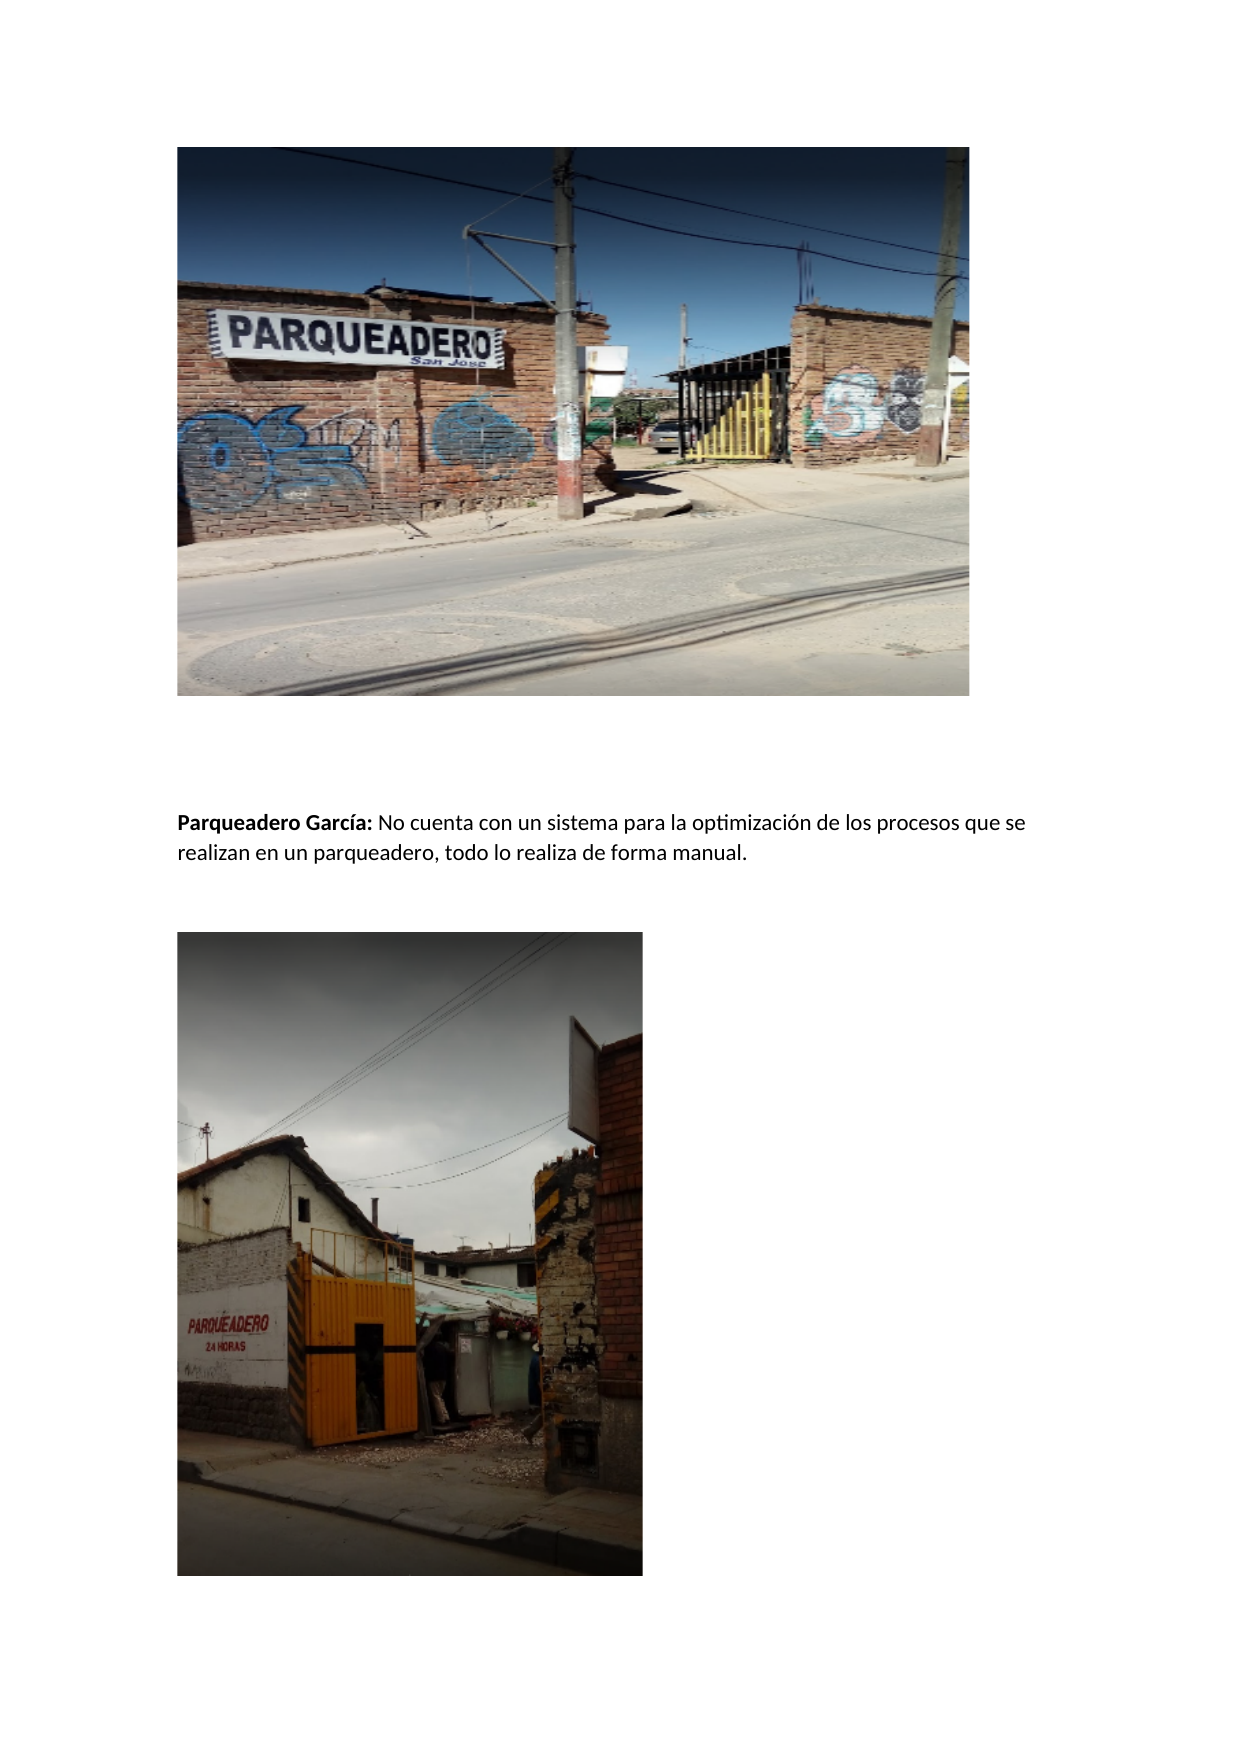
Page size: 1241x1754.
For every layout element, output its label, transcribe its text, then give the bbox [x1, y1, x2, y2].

text Parqueadero García: No cuenta con un sistema para la optimización de los procesos que se realizan en un parqueadero, todo lo realiza de forma manual. [177, 808, 1063, 866]
picture [177, 932, 643, 1576]
picture [177, 147, 970, 696]
